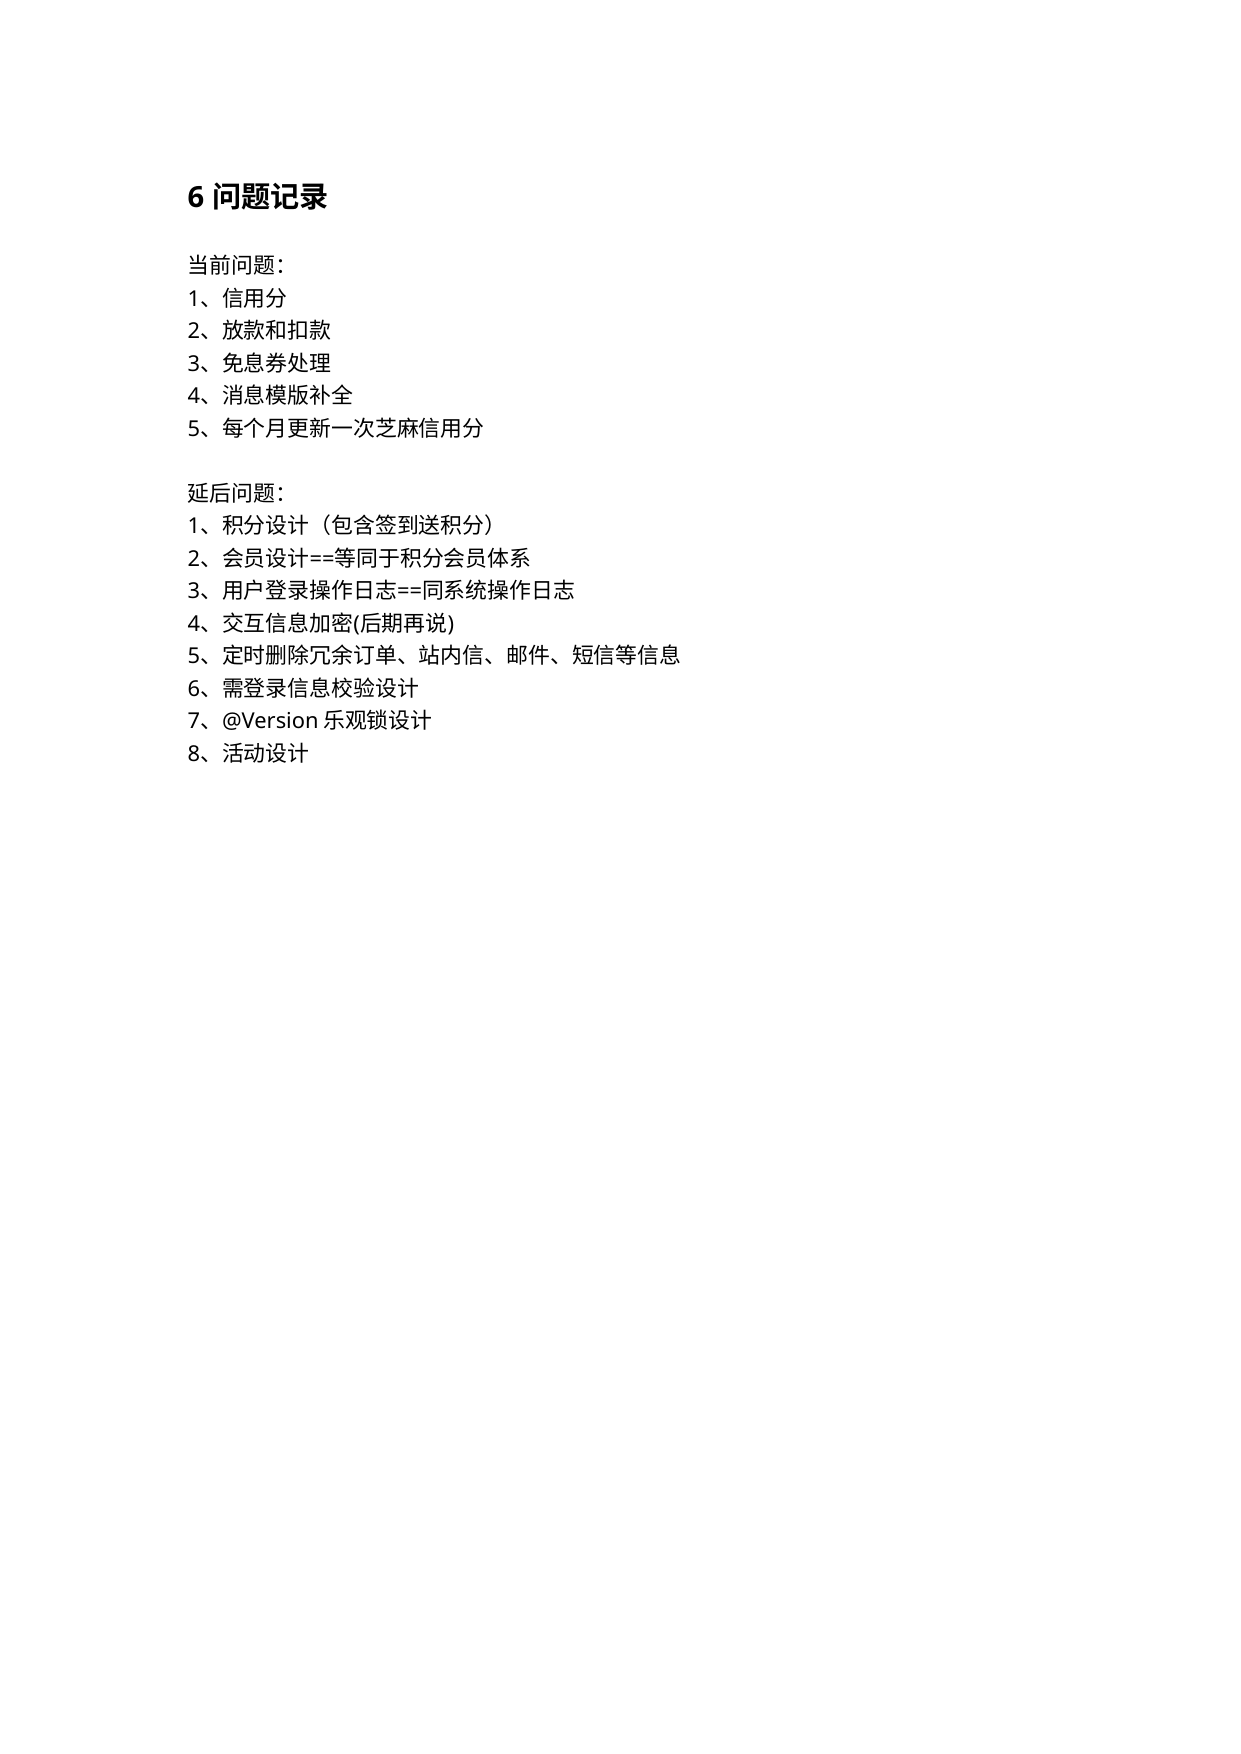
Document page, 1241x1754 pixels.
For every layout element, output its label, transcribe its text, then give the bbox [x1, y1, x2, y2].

list @Version乐观锁设计 [187, 703, 1053, 736]
list 用户登录操作日志==同系统操作日志 [187, 573, 1053, 606]
list 积分设计（包含签到送积分） [187, 508, 1053, 541]
list 每个月更新一次芝麻信用分 [187, 411, 1053, 443]
list 交互信息加密(后期再说) [187, 606, 1053, 638]
list 延后问题： [187, 476, 1053, 508]
list 放款和扣款 [187, 313, 1053, 346]
text 当前问题： [187, 248, 1053, 281]
list 消息模版补全 [187, 378, 1053, 411]
list 免息券处理 [187, 346, 1053, 378]
list 活动设计 [187, 736, 1053, 768]
subtitle 6 问题记录 [187, 162, 1053, 227]
list 会员设计==等同于积分会员体系 [187, 541, 1053, 573]
list 需登录信息校验设计 [187, 671, 1053, 703]
list 信用分 [187, 281, 1053, 313]
list 定时删除冗余订单、站内信、邮件、短信等信息 [187, 638, 1053, 671]
